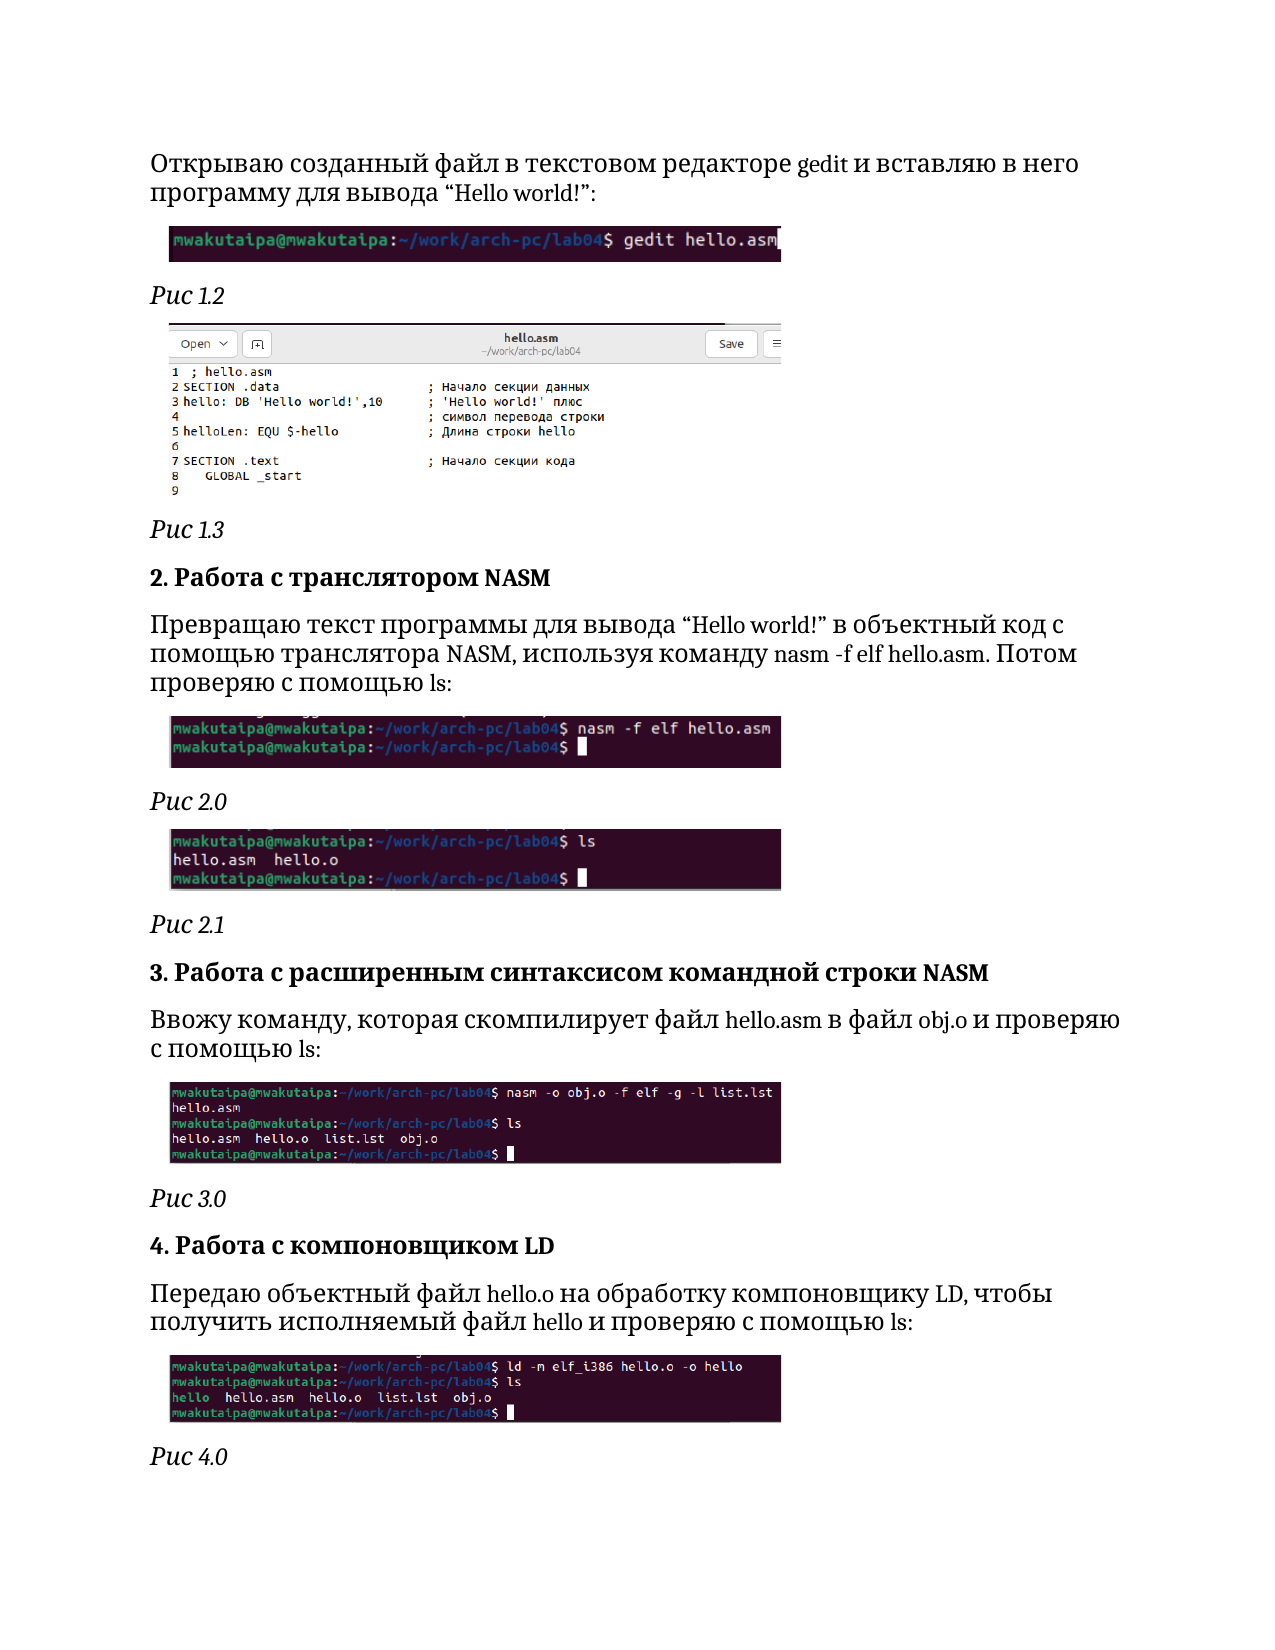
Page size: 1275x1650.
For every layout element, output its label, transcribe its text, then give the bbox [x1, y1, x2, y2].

text 4. Работа с компоновщиком LD [150, 1232, 1125, 1261]
text Рис 3.0 [150, 1184, 1125, 1213]
picture [168, 226, 782, 262]
text Рис 2.1 [150, 911, 1125, 940]
picture [168, 716, 782, 768]
picture [168, 323, 782, 496]
text 2. Работа с транслятором NASM [150, 564, 1125, 593]
text Рис 4.0 [150, 1443, 1125, 1472]
text Открываю созданный файл в текстовом редакторе gedit и вставляю в него программу для вывода “Hello world!”: [150, 150, 1125, 207]
text Рис 1.3 [150, 516, 1125, 545]
text Превращаю текст программы для вывода “Hello world!” в объектный код с помощью транслятора NASM, используя команду nasm -f elf hello.asm. Потом проверяю с помощью ls: [150, 611, 1125, 698]
text Передаю объектный файл hello.o на обработку компоновщику LD, чтобы получить исполняемый файл hello и проверяю с помощью ls: [150, 1279, 1125, 1337]
text Ввожу команду, которая скомпилирует файл hello.asm в файл obj.o и проверяю с помощью ls: [150, 1006, 1125, 1064]
text Рис 1.2 [150, 282, 1125, 311]
picture [168, 1355, 782, 1423]
text 3. Работа с расширенным синтаксисом командной строки NASM [150, 959, 1125, 988]
text Рис 2.0 [150, 788, 1125, 817]
picture [168, 829, 782, 891]
picture [168, 1082, 782, 1164]
